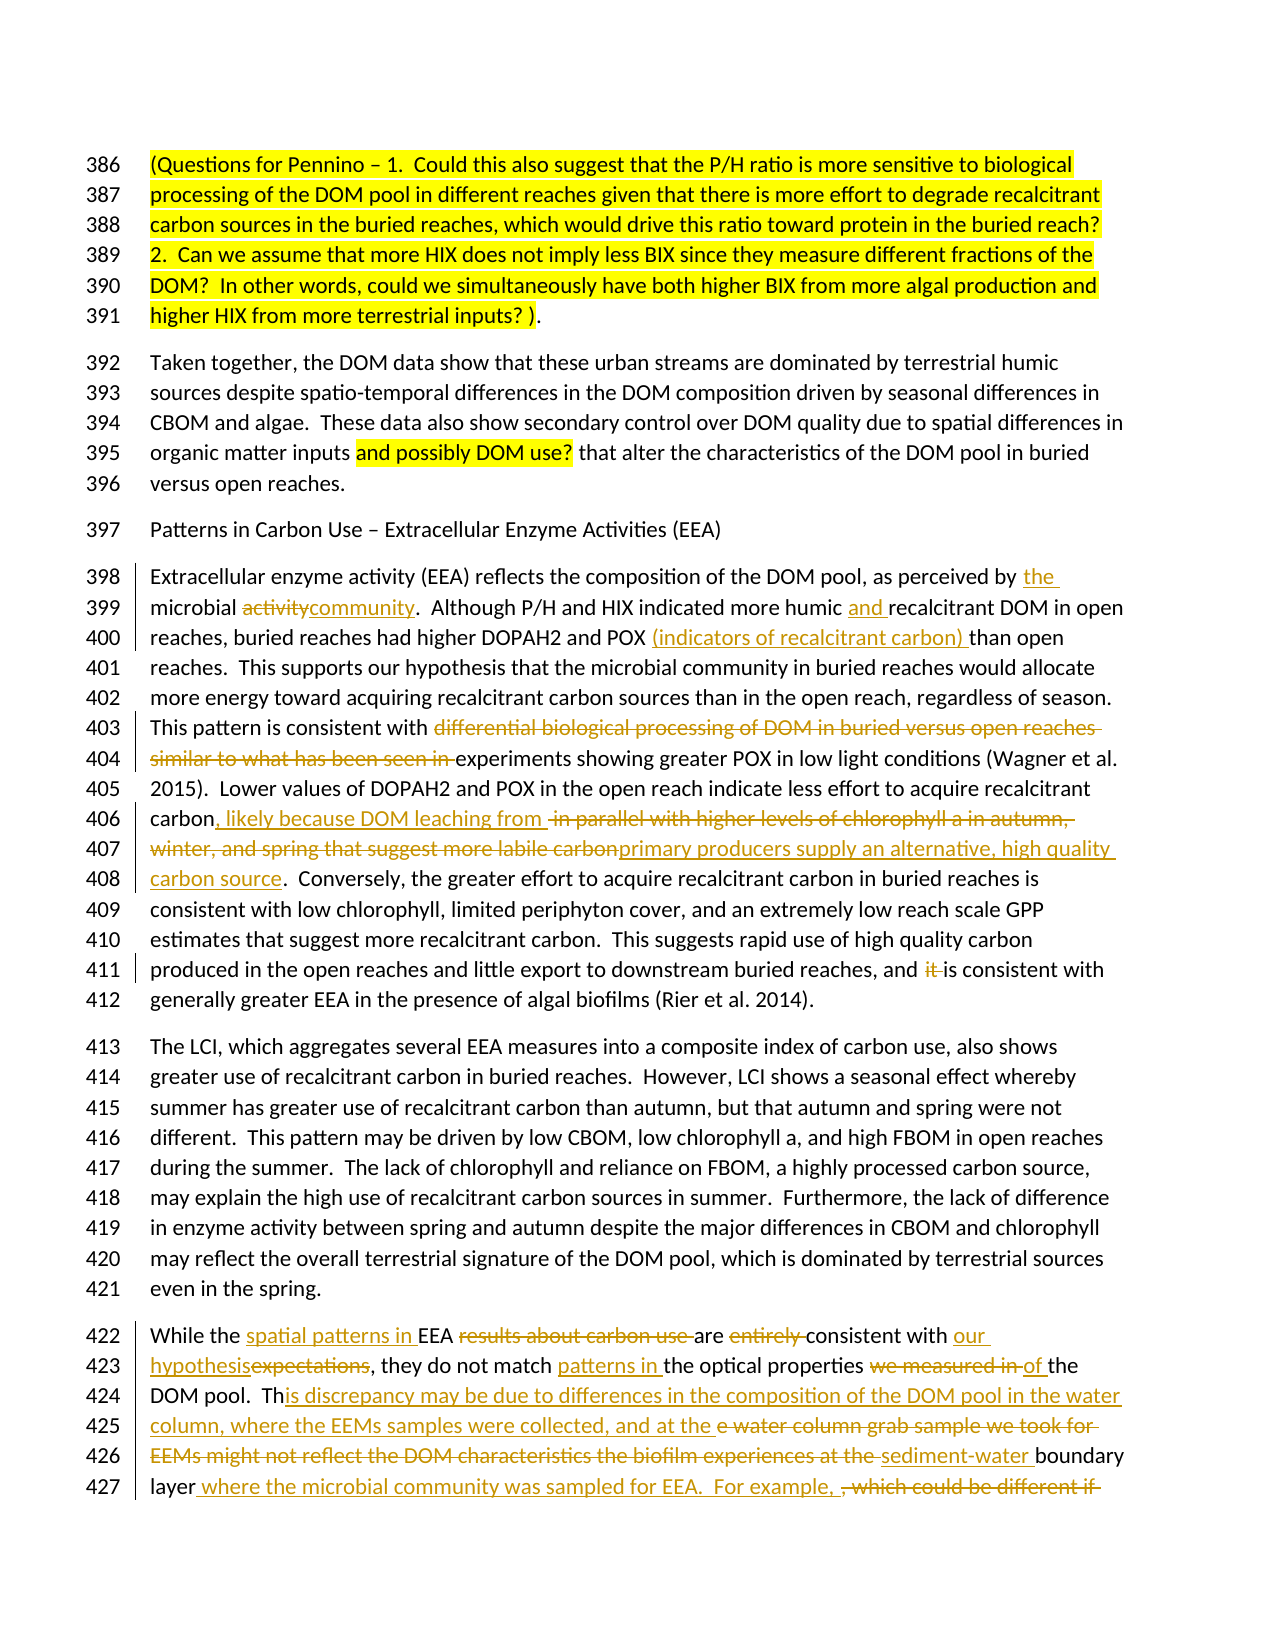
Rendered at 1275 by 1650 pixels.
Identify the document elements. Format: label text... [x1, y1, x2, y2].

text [150, 150, 1125, 329]
text Patterns in Carbon Use – Extracellular Enzyme Activities (EEA) [150, 516, 1125, 544]
text Extracellular enzyme activity (EEA) reflects the composition of the DOM pool, as perceived by microbial . Although P/H and HIX indicated more humic recalcitrant DOM in open reaches, buried reaches had higher DOPAH2 and POX than open reaches. This supports our hypothesis that the microbial community in buried reaches would allocate more energy toward acquiring recalcitrant carbon sources than in the open reach, regardless of season. This pattern is consistent with experiments showing greater POX in low light conditions (Wagner et al. 2015). Lower values of DOPAH2 and POX in the open reach indicate less effort to acquire recalcitrant carbon. Conversely, the greater effort to acquire recalcitrant carbon in buried reaches is consistent with low chlorophyll, limited periphyton cover, and an extremely low reach scale GPP estimates that suggest more recalcitrant carbon. This suggests rapid use of high quality carbon produced in the open reaches and little export to downstream buried reaches, and is consistent with generally greater EEA in the presence of algal biofilms (Rier et al. 2014). [150, 562, 1125, 1013]
text The LCI, which aggregates several EEA measures into a composite index of carbon use, also shows greater use of recalcitrant carbon in buried reaches. However, LCI shows a seasonal effect whereby summer has greater use of recalcitrant carbon than autumn, but that autumn and spring were not different. This pattern may be driven by low CBOM, low chlorophyll a, and high FBOM in open reaches during the summer. The lack of chlorophyll and reliance on FBOM, a highly processed carbon source, may explain the high use of recalcitrant carbon sources in summer. Furthermore, the lack of difference in enzyme activity between spring and autumn despite the major differences in CBOM and chlorophyll may reflect the overall terrestrial signature of the DOM pool, which is dominated by terrestrial sources even in the spring. [150, 1032, 1125, 1302]
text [150, 1321, 1125, 1500]
text Taken together, the DOM data show that these urban streams are dominated by terrestrial humic sources despite spatio-temporal differences in the DOM composition driven by seasonal differences in CBOM and algae. These data also show secondary control over DOM quality due to spatial differences in organic matter inputs and possibly DOM use? that alter the characteristics of the DOM pool in buried versus open reaches. [150, 348, 1125, 497]
